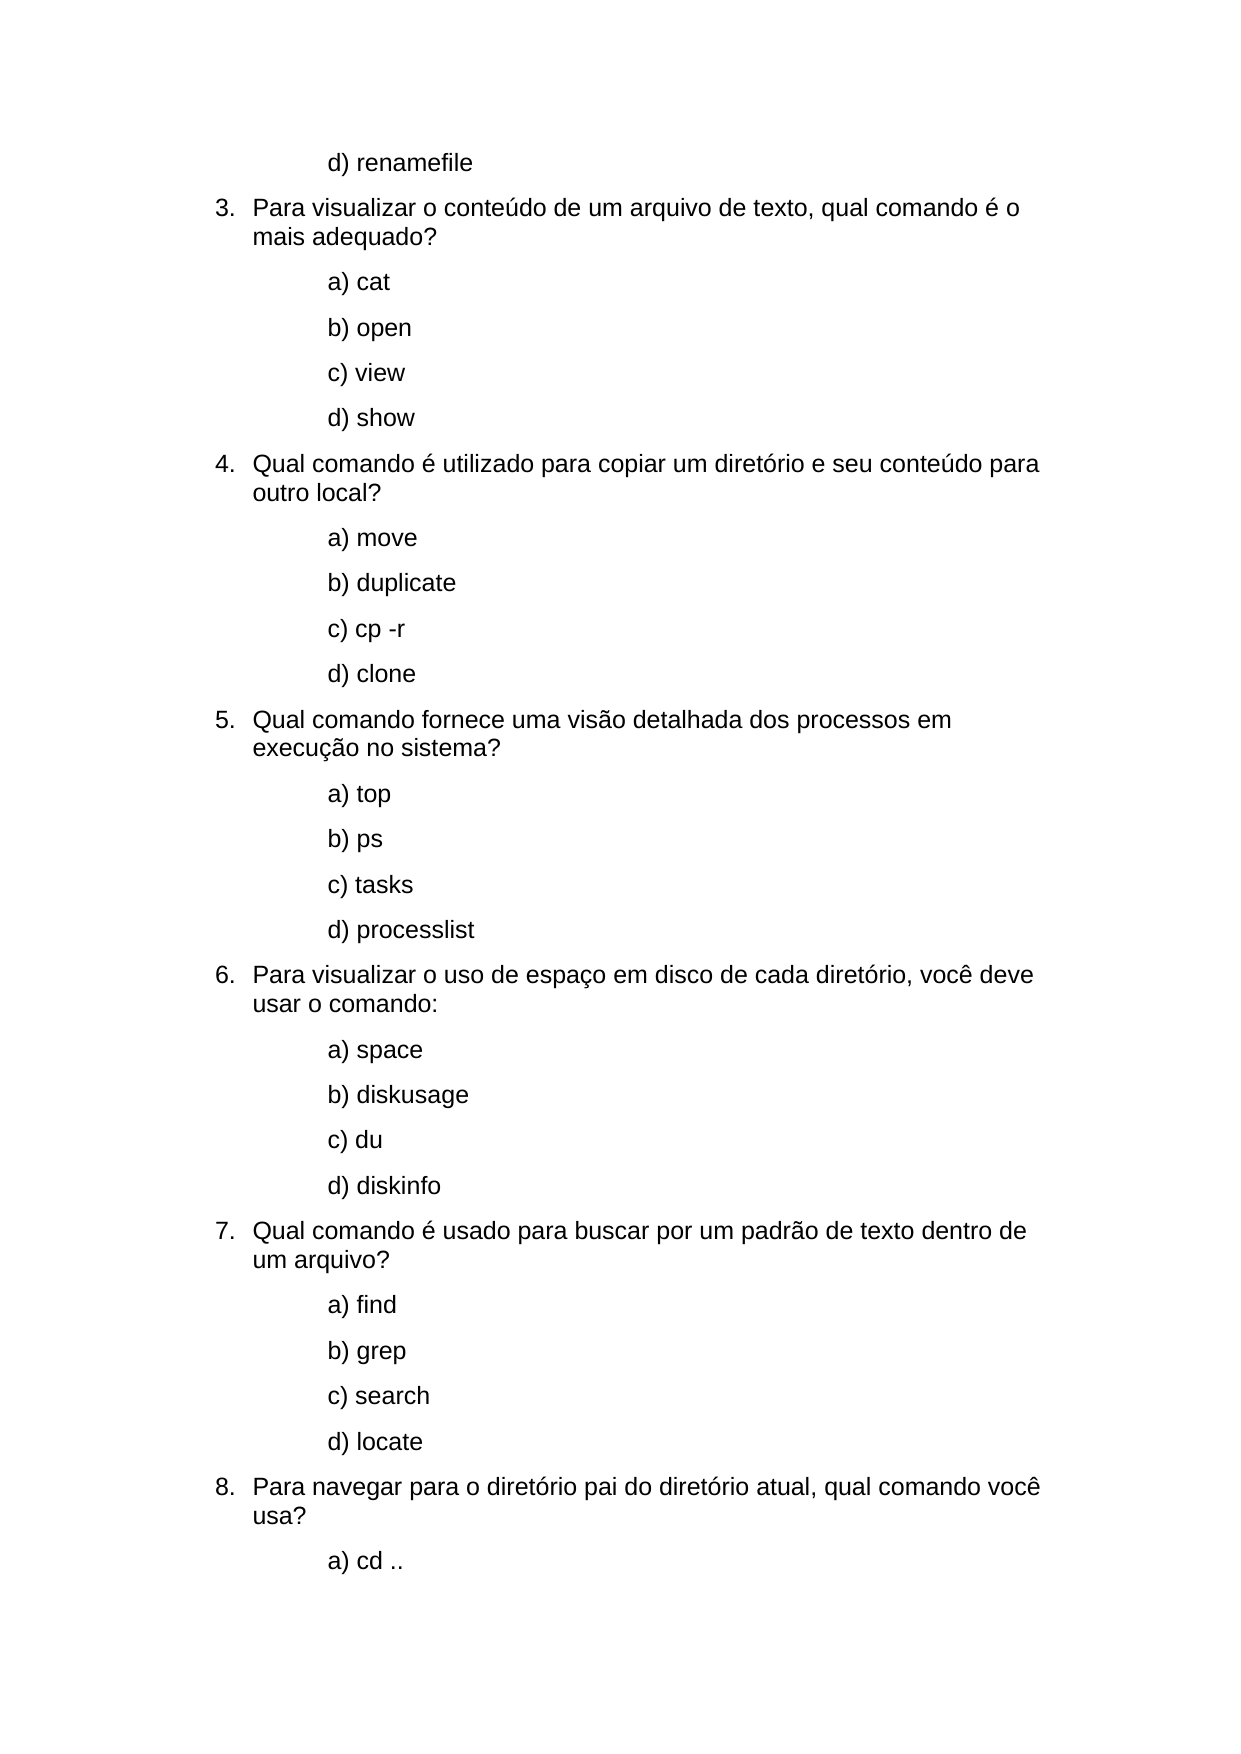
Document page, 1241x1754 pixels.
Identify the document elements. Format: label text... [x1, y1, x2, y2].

text b) ps [327, 824, 1063, 853]
text d) processlist [327, 915, 1063, 944]
text d) diskinfo [327, 1171, 1063, 1200]
text a) space [327, 1035, 1063, 1063]
text b) grep [327, 1336, 1063, 1365]
text d) clone [327, 659, 1063, 688]
text c) du [327, 1126, 1063, 1154]
text c) cp -r [327, 614, 1063, 643]
text a) cat [327, 267, 1063, 296]
text d) renamefile [327, 148, 1063, 176]
text b) open [327, 313, 1063, 341]
list Qual comando fornece uma visão detalhada dos processos em execução no sistema? [215, 705, 1063, 762]
text b) duplicate [327, 568, 1063, 597]
text a) move [327, 523, 1063, 552]
text d) locate [327, 1427, 1063, 1456]
list Qual comando é utilizado para copiar um diretório e seu conteúdo para outro local? [215, 449, 1063, 506]
text d) show [327, 403, 1063, 432]
text a) find [327, 1291, 1063, 1319]
text c) view [327, 358, 1063, 387]
text a) cd .. [327, 1546, 1063, 1575]
list Para navegar para o diretório pai do diretório atual, qual comando você usa? [215, 1472, 1063, 1530]
text a) top [327, 779, 1063, 808]
list Qual comando é usado para buscar por um padrão de texto dentro de um arquivo? [215, 1216, 1063, 1274]
list Para visualizar o conteúdo de um arquivo de texto, qual comando é o mais adequado? [215, 193, 1063, 251]
text b) diskusage [327, 1080, 1063, 1109]
text c) tasks [327, 870, 1063, 898]
list Para visualizar o uso de espaço em disco de cada diretório, você deve usar o comando: [215, 961, 1063, 1018]
text c) search [327, 1381, 1063, 1410]
